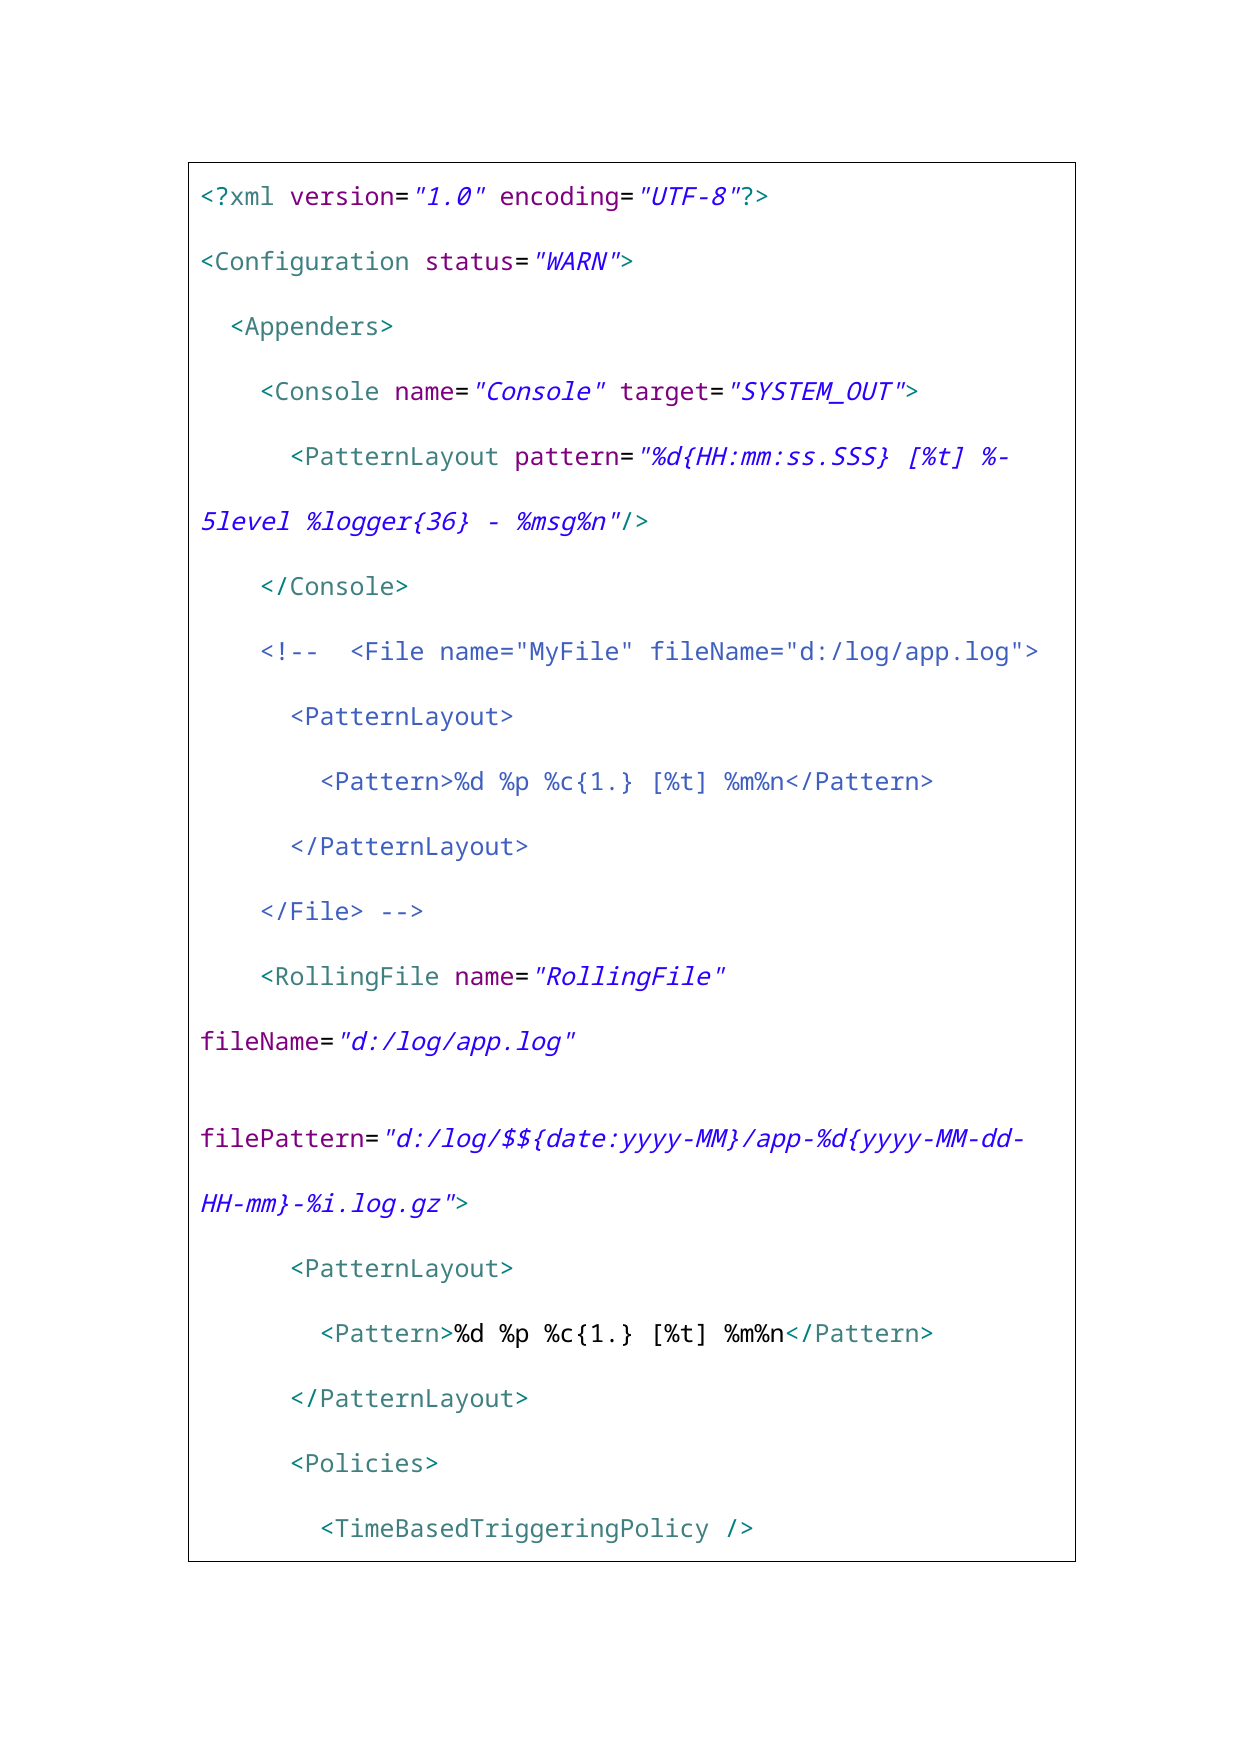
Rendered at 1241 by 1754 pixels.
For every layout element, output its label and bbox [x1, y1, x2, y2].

table_header [189, 163, 1075, 1561]
